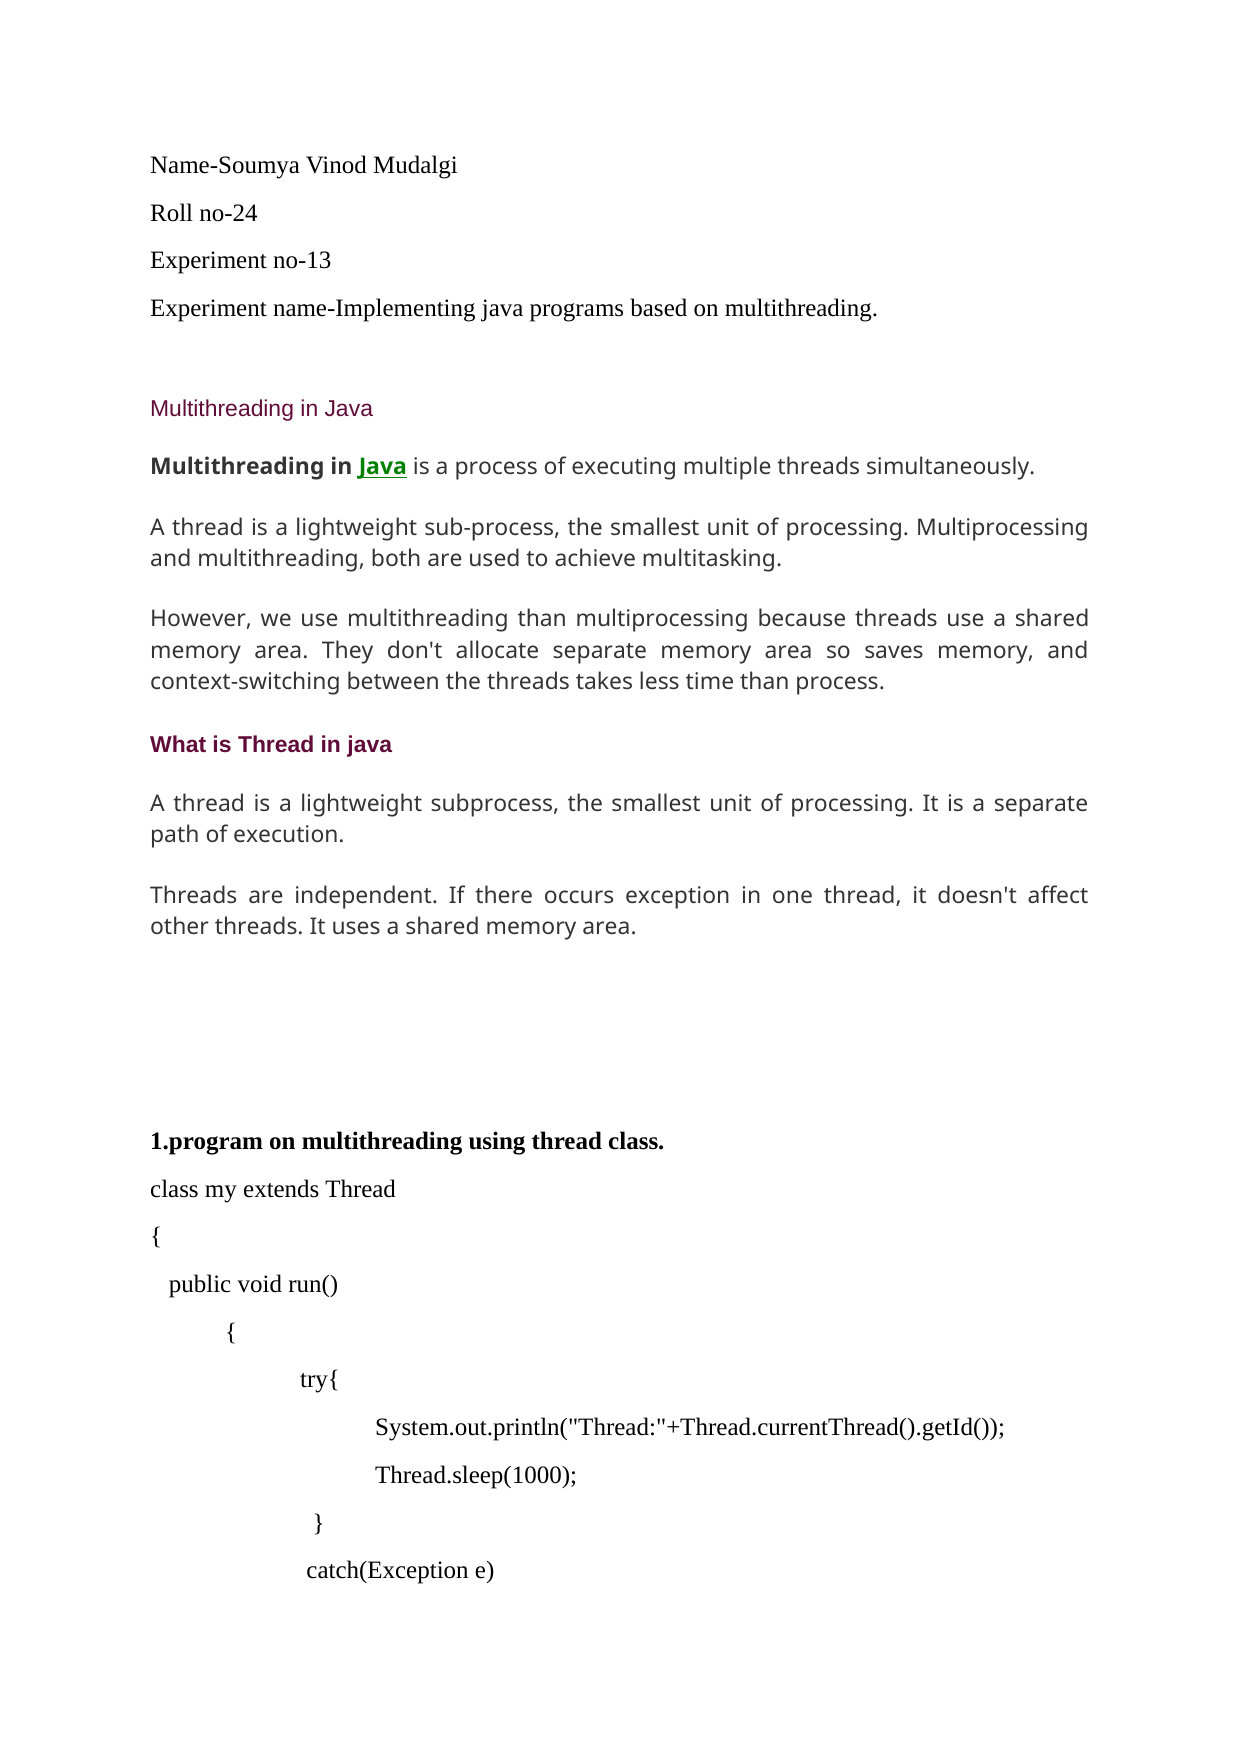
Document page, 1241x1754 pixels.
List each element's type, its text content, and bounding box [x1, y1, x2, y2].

text { [150, 1221, 1090, 1250]
text Thread.sleep(1000); [150, 1460, 1090, 1489]
text Multithreading in Java is a process of executing multiple threads simultaneously. [150, 450, 1090, 481]
text System.out.println("Thread:"+Thread.currentThread().getId()); [150, 1412, 1090, 1441]
text A thread is a lightweight sub-process, the smallest unit of processing. Multiprocessing and multithreading, both are used to achieve multitasking. [150, 511, 1090, 573]
text Experiment no-13 [150, 245, 1090, 274]
text 1.program on multithreading using thread class. [150, 1126, 1090, 1155]
text Multithreading in Java [150, 388, 1090, 421]
text { [150, 1317, 1090, 1346]
text } [150, 1508, 1090, 1536]
text catch(Exception e) [150, 1555, 1090, 1584]
text Threads are independent. If there occurs exception in one thread, it doesn't affect other threads. It uses a shared memory area. [150, 878, 1090, 941]
text Roll no-24 [150, 198, 1090, 226]
text try{ [150, 1364, 1090, 1393]
text Name-Soumya Vinod Mudalgi [150, 150, 1090, 179]
subtitle What is Thread in java [150, 725, 1090, 758]
text public void run() [150, 1269, 1090, 1298]
text Experiment name-Implementing java programs based on multithreading. [150, 293, 1090, 322]
text However, we use multithreading than multiprocessing because threads use a shared memory area. They don't allocate separate memory area so saves memory, and context-switching between the threads takes less time than process. [150, 602, 1090, 696]
text A thread is a lightweight subprocess, the smallest unit of processing. It is a separate path of execution. [150, 787, 1090, 849]
text class my extends Thread [150, 1174, 1090, 1202]
